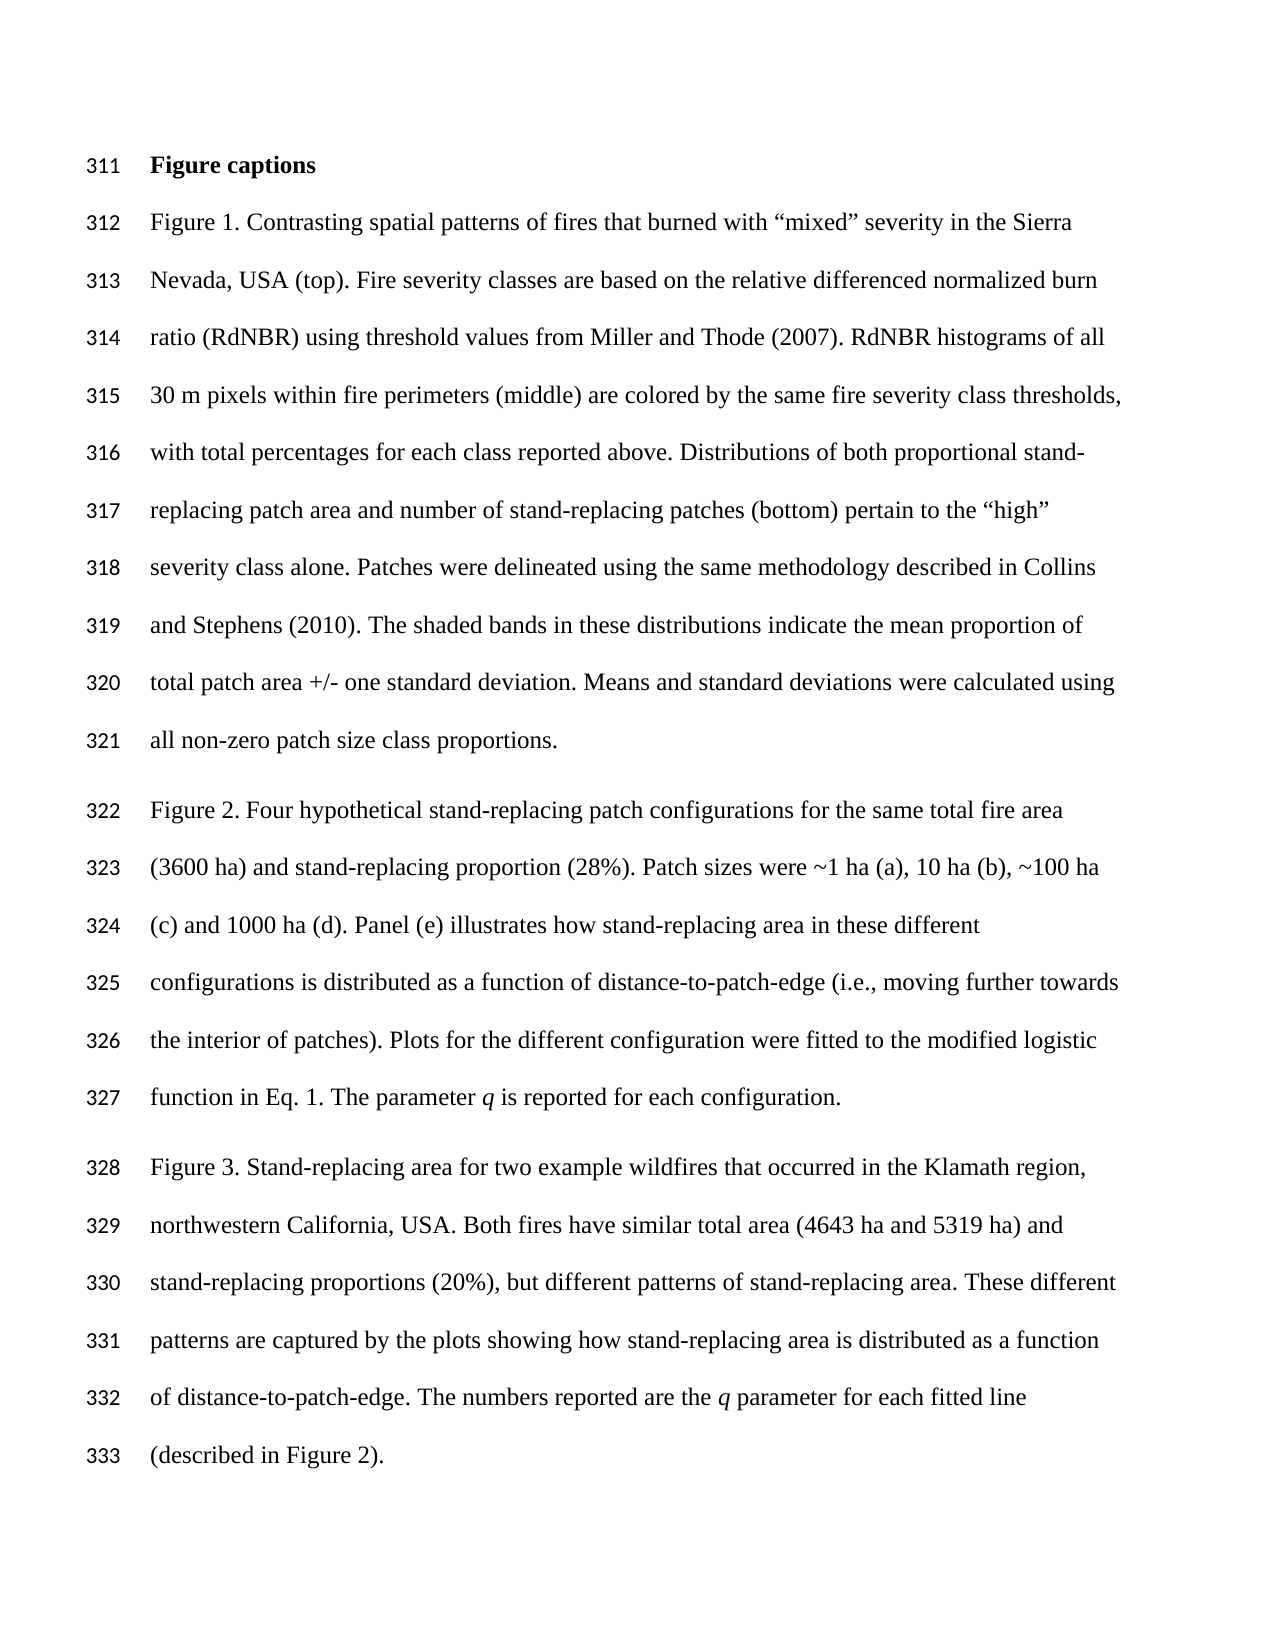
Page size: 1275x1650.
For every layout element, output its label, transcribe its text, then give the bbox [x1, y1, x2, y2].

text Figure 3. Stand-replacing area for two example wildfires that occurred in the Klamath region, northwestern California, USA. Both fires have similar total area (4643 ha and 5319 ha) and stand-replacing proportions (20%), but different patterns of stand-replacing area. These different patterns are captured by the plots showing how stand-replacing area is distributed as a function of distance-to-patch-edge. The numbers reported are the q parameter for each fitted line (described in Figure 2). [150, 1152, 1125, 1469]
text Figure 1. Contrasting spatial patterns of fires that burned with “mixed” severity in the Sierra Nevada, USA (top). Fire severity classes are based on the relative differenced normalized burn ratio (RdNBR) using threshold values from Miller and Thode (2007). RdNBR histograms of all 30 m pixels within fire perimeters (middle) are colored by the same fire severity class thresholds, with total percentages for each class reported above. Distributions of both proportional stand-replacing patch area and number of stand-replacing patches (bottom) pertain to the “high” severity class alone. Patches were delineated using the same methodology described in Collins and Stephens (2010). The shaded bands in these distributions indicate the mean proportion of total patch area +/- one standard deviation. Means and standard deviations were calculated using all non-zero patch size class proportions. [150, 207, 1125, 754]
text Figure captions [150, 150, 1125, 179]
text Figure 2. Four hypothetical stand-replacing patch configurations for the same total fire area (3600 ha) and stand-replacing proportion (28%). Patch sizes were ~1 ha (a), 10 ha (b), ~100 ha (c) and 1000 ha (d). Panel (e) illustrates how stand-replacing area in these different configurations is distributed as a function of distance-to-patch-edge (i.e., moving further towards the interior of patches). Plots for the different configuration were fitted to the modified logistic function in Eq. 1. The parameter q is reported for each configuration. [150, 795, 1125, 1111]
